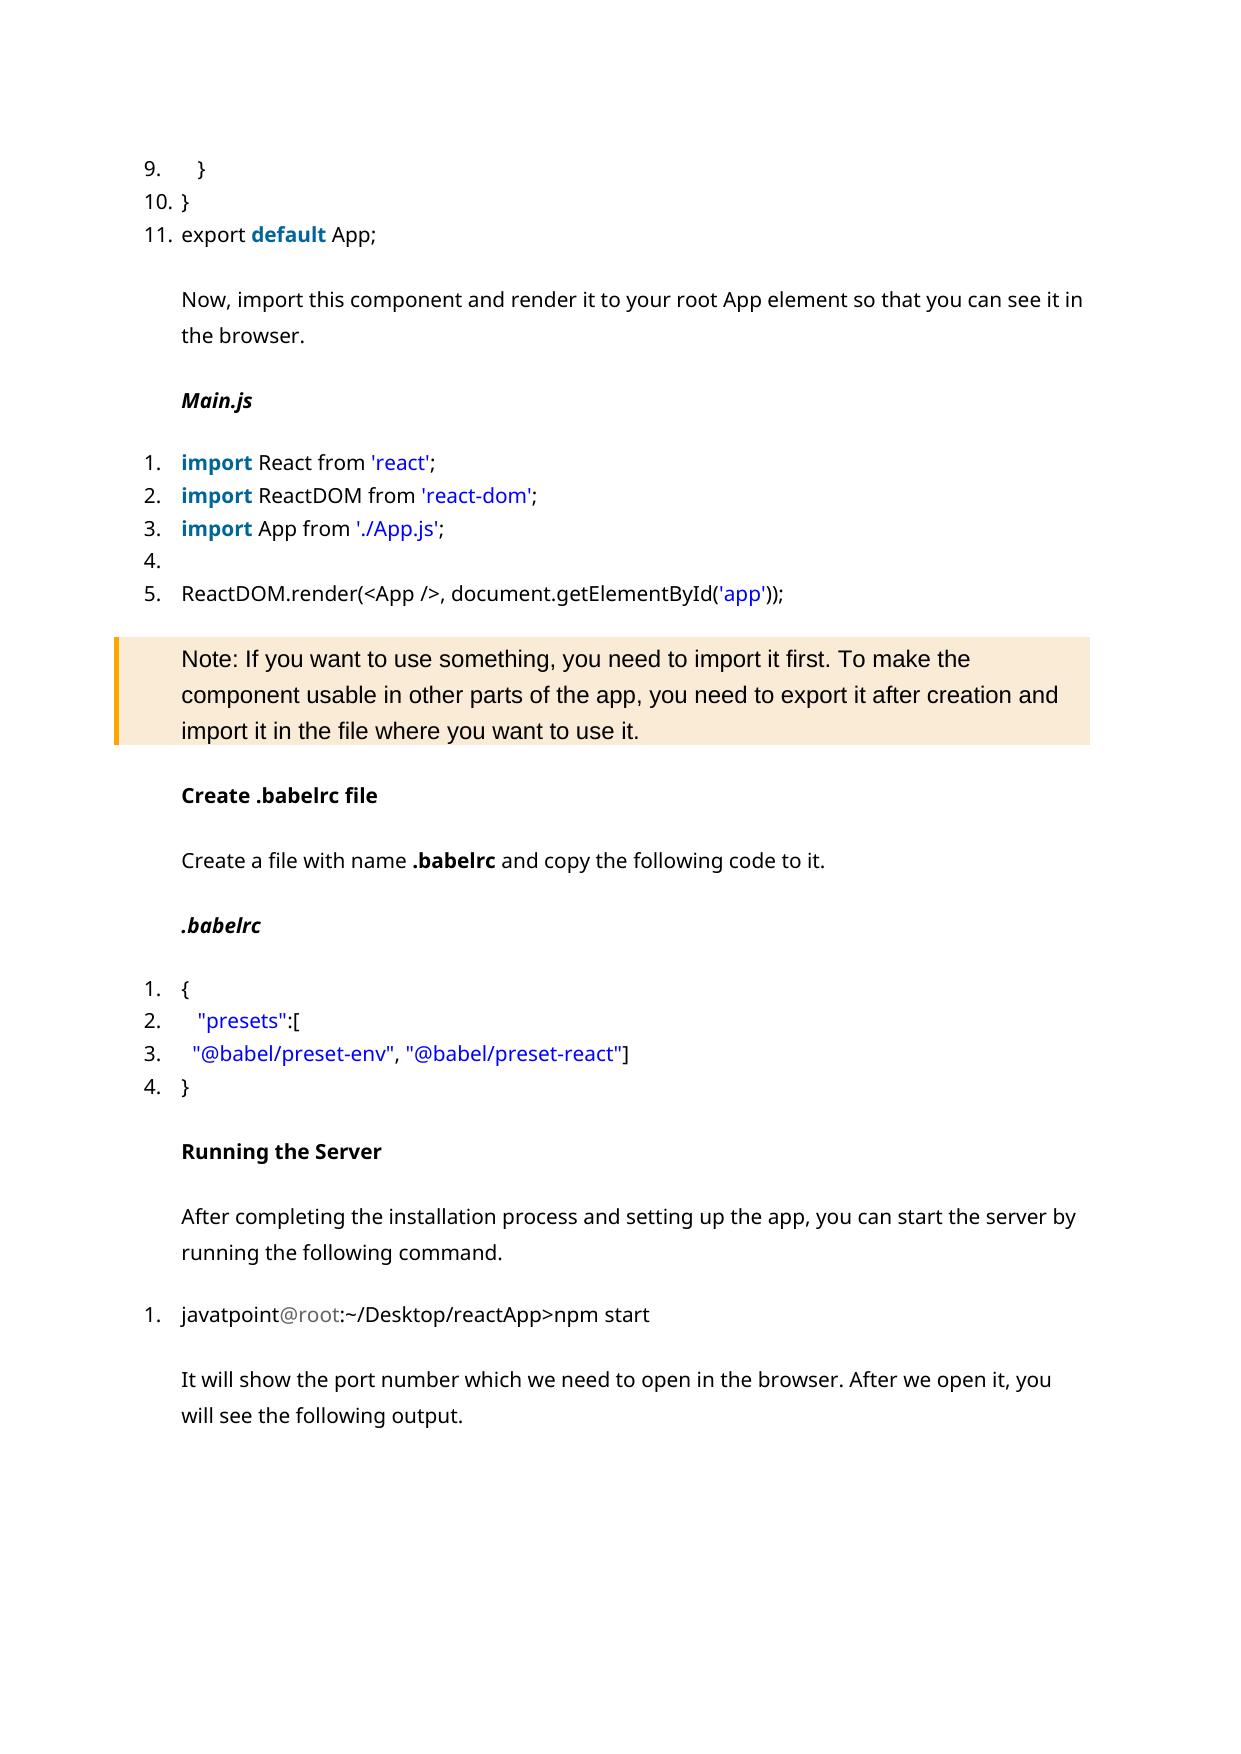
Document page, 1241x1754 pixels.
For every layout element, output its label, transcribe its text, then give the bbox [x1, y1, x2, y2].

list ReactDOM.render(<App />, document.getElementById('app')); [144, 575, 1090, 608]
text After completing the installation process and setting up the app, you can start the server by running the following command. [181, 1195, 1090, 1267]
text Running the Server [181, 1130, 1090, 1166]
list } [144, 150, 1090, 183]
list { [144, 969, 1090, 1002]
list import React from 'react'; [144, 444, 1090, 477]
list javatpoint@root:~/Desktop/reactApp>npm start [144, 1296, 1090, 1329]
list export default App; [144, 216, 1090, 248]
list import App from './App.js'; [144, 509, 1090, 542]
text It will show the port number which we need to open in the browser. After we open it, you will see the following output. [181, 1358, 1090, 1430]
text Note: If you want to use something, you need to import it first. To make the component usable in other parts of the app, you need to export it after creation and import it in the file where you want to use it. [119, 637, 1090, 745]
text .babelrc [181, 904, 1090, 940]
text Now, import this component and render it to your root App element so that you can see it in the browser. [181, 278, 1090, 349]
list "@babel/preset-env", "@babel/preset-react"] [144, 1035, 1090, 1068]
list import ReactDOM from 'react-dom'; [144, 477, 1090, 509]
list } [144, 183, 1090, 216]
text Create .babelrc file [181, 774, 1090, 810]
list "presets":[ [144, 1002, 1090, 1035]
list } [144, 1068, 1090, 1101]
text Main.js [181, 379, 1090, 414]
text Create a file with name .babelrc and copy the following code to it. [181, 839, 1090, 875]
